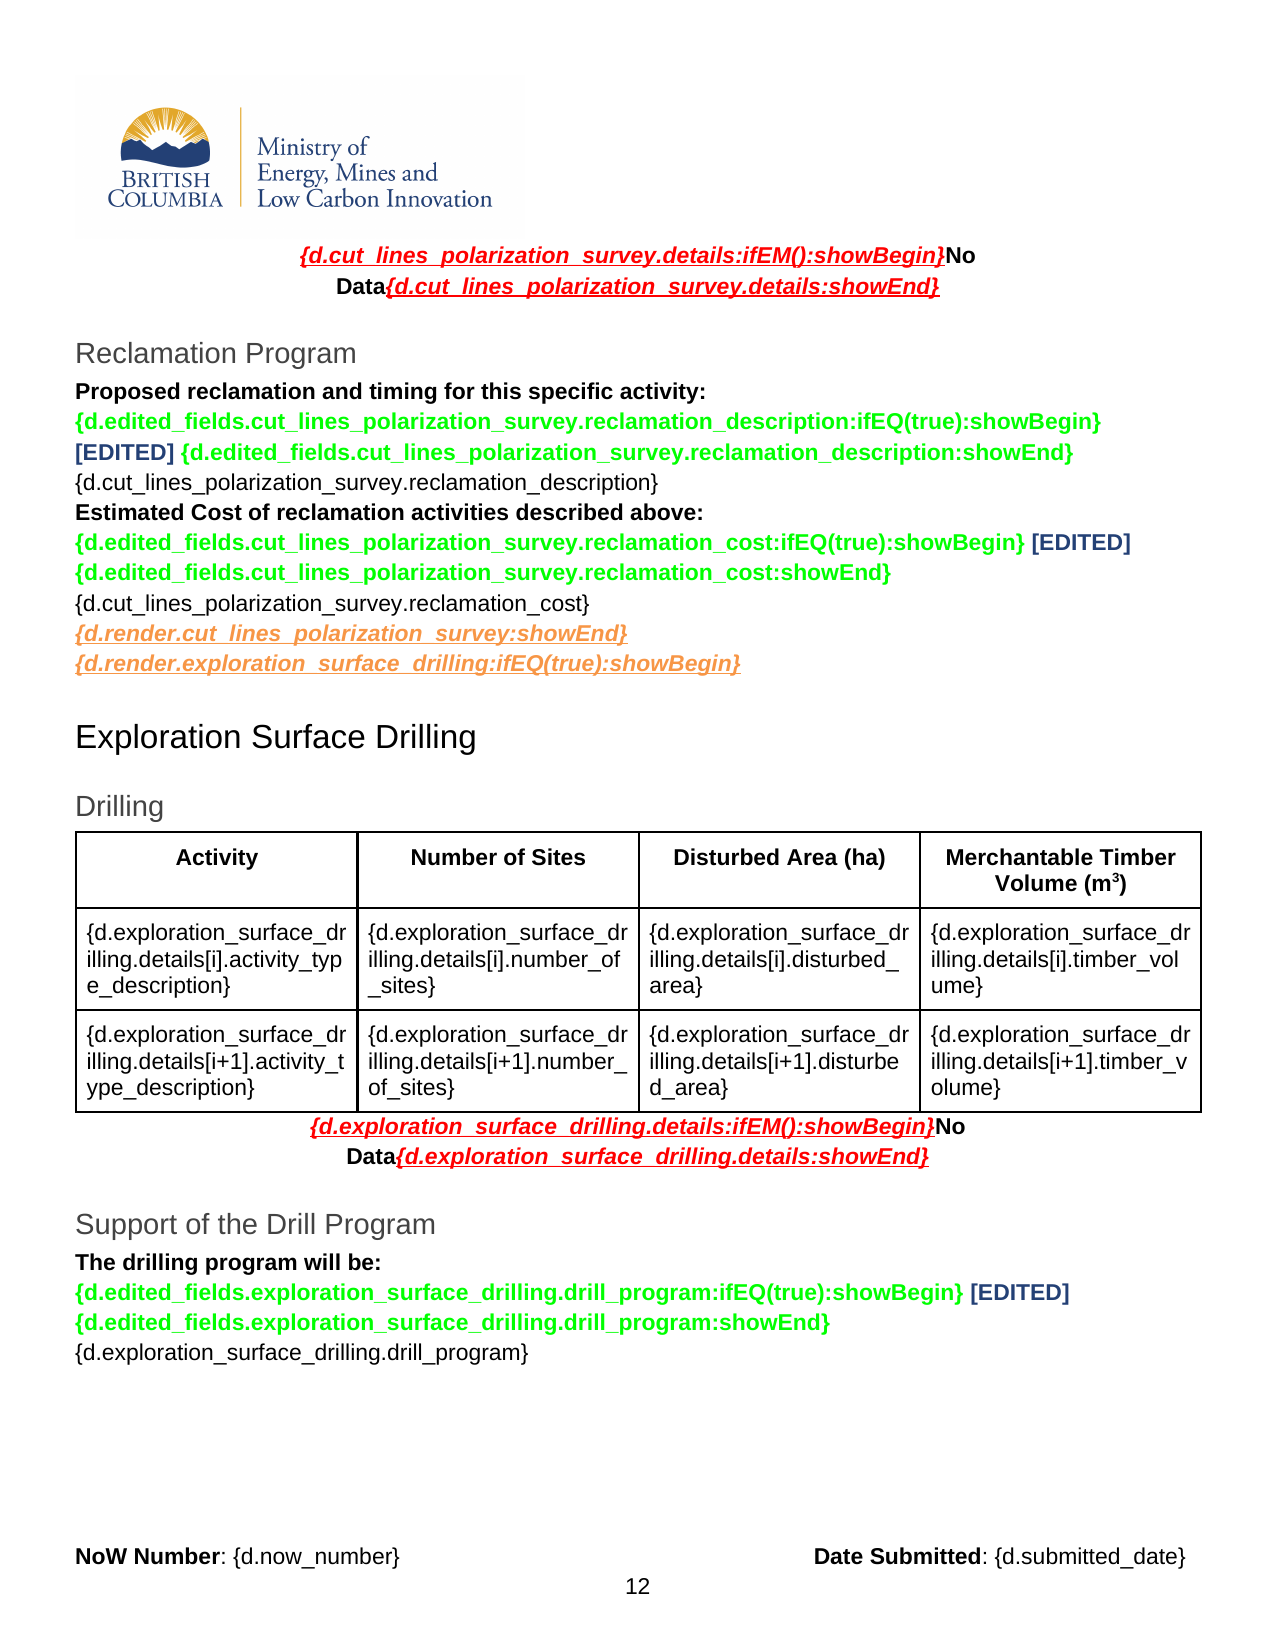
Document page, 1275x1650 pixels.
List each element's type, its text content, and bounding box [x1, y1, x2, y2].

table_cell {d.exploration_surface_drilling.details[i+1].activity_type_description} [77, 1011, 356, 1111]
table_cell {d.exploration_surface_drilling.details[i+1].timber_volume} [921, 1011, 1200, 1111]
text Estimated Cost of reclamation activities described above{d.edited_fields.cut_lines_polarization_survey.reclamation_cost:ifEQ(true):showBegin} [EDITED] {d.edited_fields.cut_lines_polarization_survey.reclamation_cost:showEnd} [75, 499, 1200, 586]
text {d.render.exploration_surface_drilling:ifEQ(true):showBegin} [75, 650, 1200, 676]
text {d.cut_lines_polarization_survey.reclamation_description} [75, 469, 1200, 495]
text Proposed reclamation and timing for this specific activity{d.edited_fields.cut_lines_polarization_survey.reclamation_description:ifEQ(true):showBegin} [EDITED] {d.edited_fields.cut_lines_polarization_survey.reclamation_description:showEnd} [75, 378, 1200, 465]
table_header Merchantable Timber Volume (m3) [921, 833, 1200, 907]
text {d.cut_lines_polarization_survey.details:ifEM():showBegin}No Data{d.cut_lines_polarization_survey.details:showEnd} [75, 242, 1200, 299]
table_header Number of Sites [359, 833, 638, 907]
subtitle Exploration Surface Drilling [75, 718, 1200, 756]
text The drilling program will be{d.edited_fields.exploration_surface_drilling.drill_program:ifEQ(true):showBegin} [EDITED] {d.edited_fields.exploration_surface_drilling.drill_program:showEnd} [75, 1248, 1200, 1335]
table_cell {d.exploration_surface_drilling.details[i+1].disturbed_area} [640, 1011, 919, 1111]
table_cell {d.exploration_surface_drilling.details[i].disturbed_area} [640, 909, 919, 1009]
text {d.cut_lines_polarization_survey.reclamation_cost} [75, 589, 1200, 616]
subtitle Drilling [75, 789, 1200, 823]
table_cell {d.exploration_surface_drilling.details[i].timber_volume} [921, 909, 1200, 1009]
table_cell {d.exploration_surface_drilling.details[i].number_of_sites} [359, 909, 638, 1009]
picture [75, 75, 525, 239]
table_header Disturbed Area (ha) [640, 833, 919, 907]
subtitle Reclamation Program [75, 336, 1200, 370]
text {d.render.cut_lines_polarization_survey:showEnd} [75, 620, 1200, 646]
table_cell {d.exploration_surface_drilling.details[i+1].number_of_sites} [359, 1011, 638, 1111]
text {d.exploration_surface_drilling.drill_program} [75, 1339, 1200, 1366]
table_cell {d.exploration_surface_drilling.details[i].activity_type_description} [77, 909, 356, 1009]
text {d.exploration_surface_drilling.details:ifEM():showBegin}No Data{d.exploration_surface_drilling.details:showEnd} [75, 1113, 1200, 1169]
subtitle Support of the Drill Program [75, 1207, 1200, 1240]
table_header Activity [77, 833, 356, 907]
